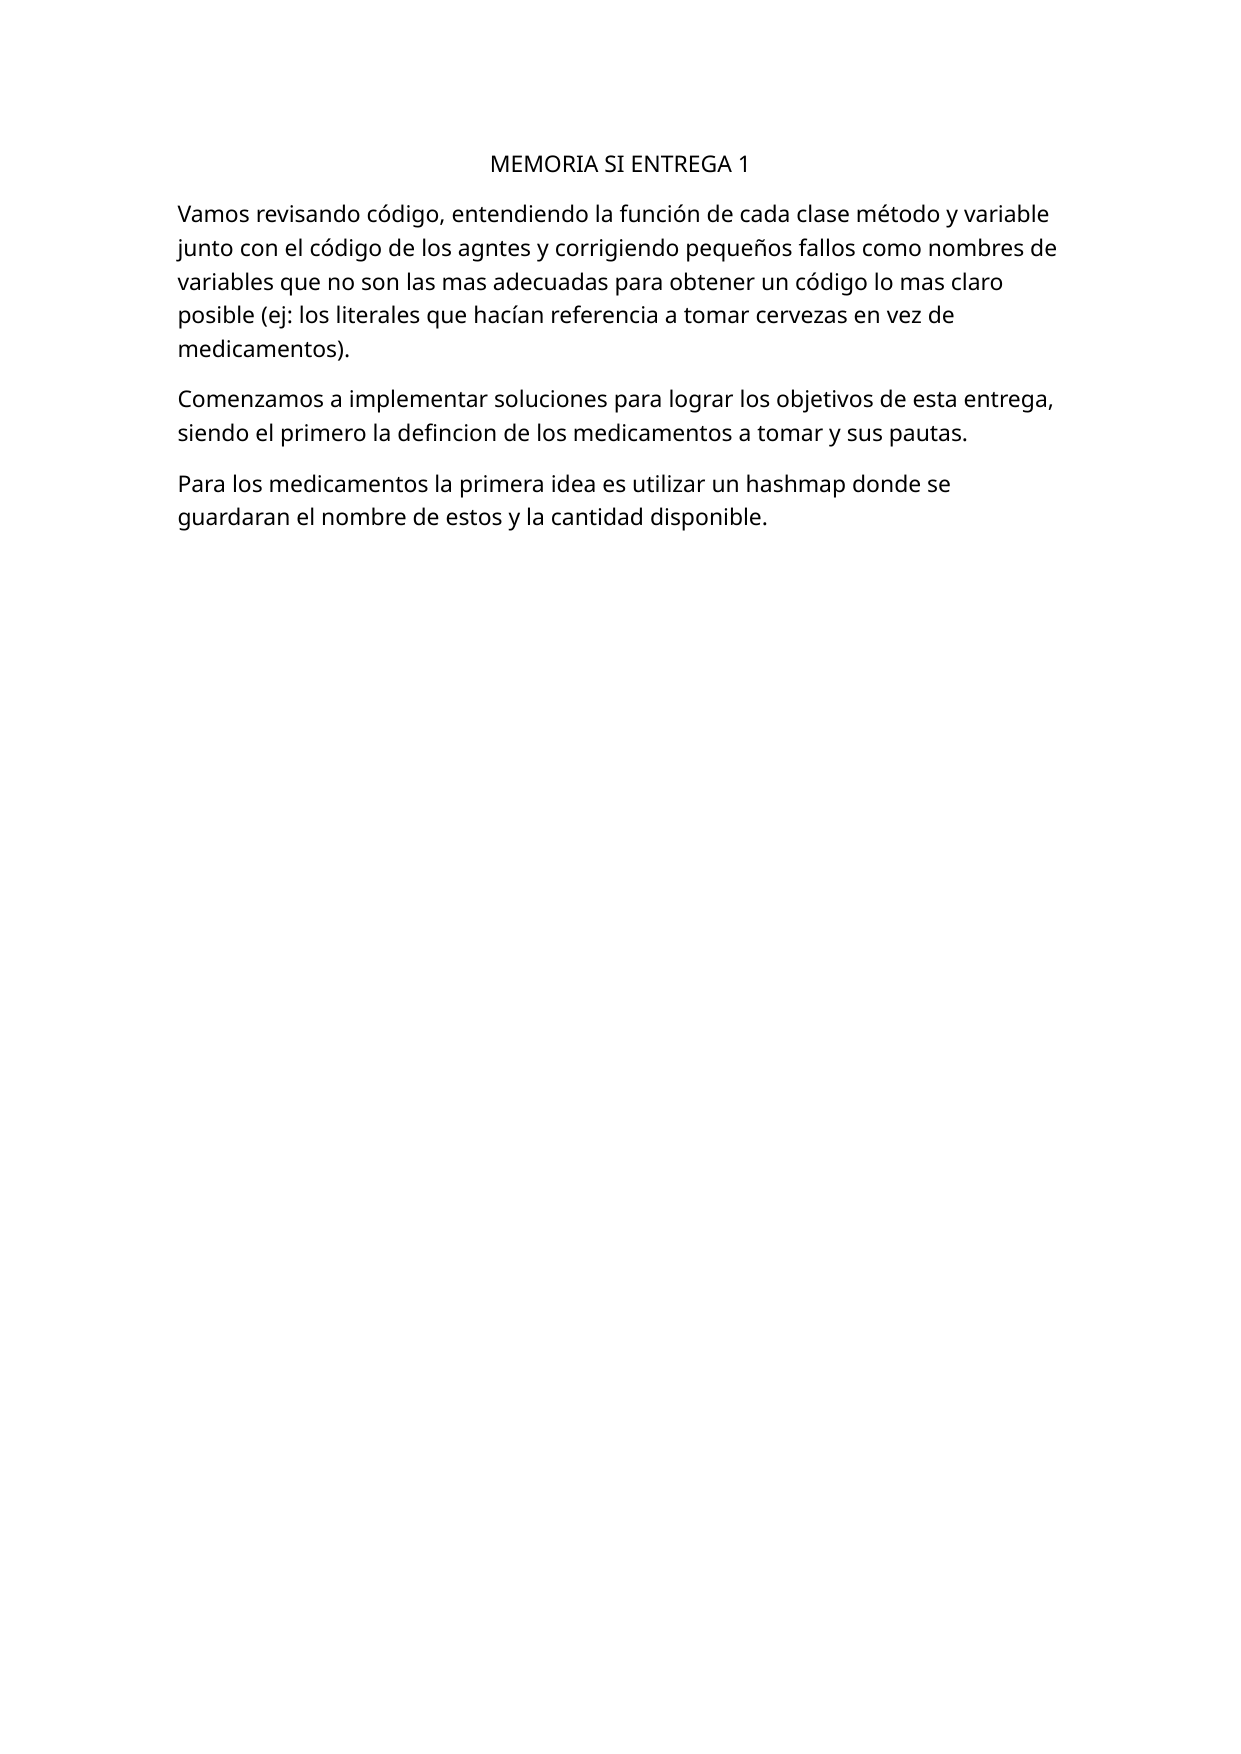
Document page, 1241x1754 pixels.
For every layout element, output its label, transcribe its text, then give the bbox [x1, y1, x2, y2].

text MEMORIA SI ENTREGA 1 [177, 148, 1063, 179]
text Comenzamos a implementar soluciones para lograr los objetivos de esta entrega, siendo el primero la defincion de los medicamentos a tomar y sus pautas. [177, 383, 1063, 448]
text Vamos revisando código, entendiendo la función de cada clase método y variable junto con el código de los agntes y corrigiendo pequeños fallos como nombres de variables que no son las mas adecuadas para obtener un código lo mas claro posible (ej: los literales que hacían referencia a tomar cervezas en vez de medicamentos). [177, 198, 1063, 364]
text Para los medicamentos la primera idea es utilizar un hashmap donde se guardaran el nombre de estos y la cantidad disponible. [177, 468, 1063, 533]
